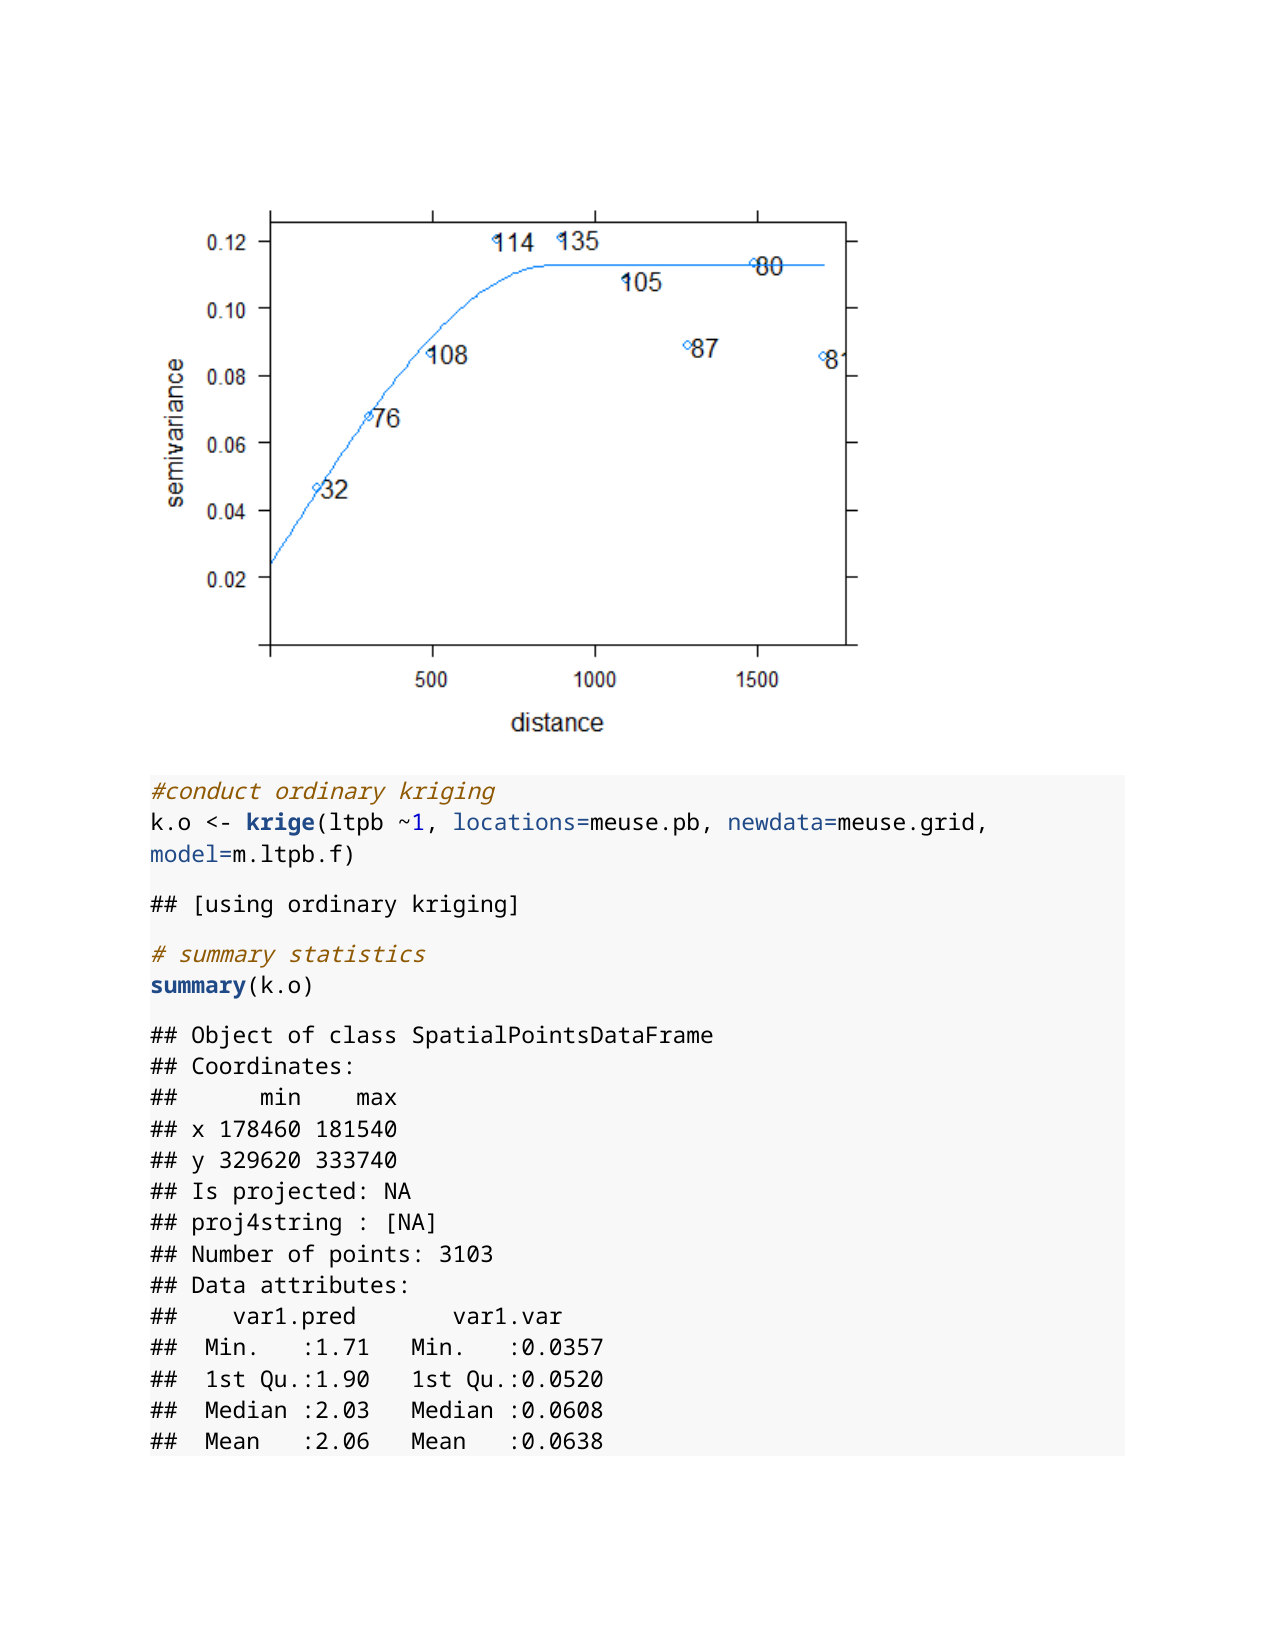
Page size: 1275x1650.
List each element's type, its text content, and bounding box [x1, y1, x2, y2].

text # summary statistics summary(k.o) [150, 937, 1125, 1000]
text ## [using ordinary kriging] [150, 887, 1125, 919]
picture [150, 150, 907, 757]
text #conduct ordinary kriging k.o <- krige(ltpb ~1, locations=meuse.pb, newdata=meuse.grid, model=m.ltpb.f) [150, 775, 1125, 869]
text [150, 1019, 1125, 1456]
